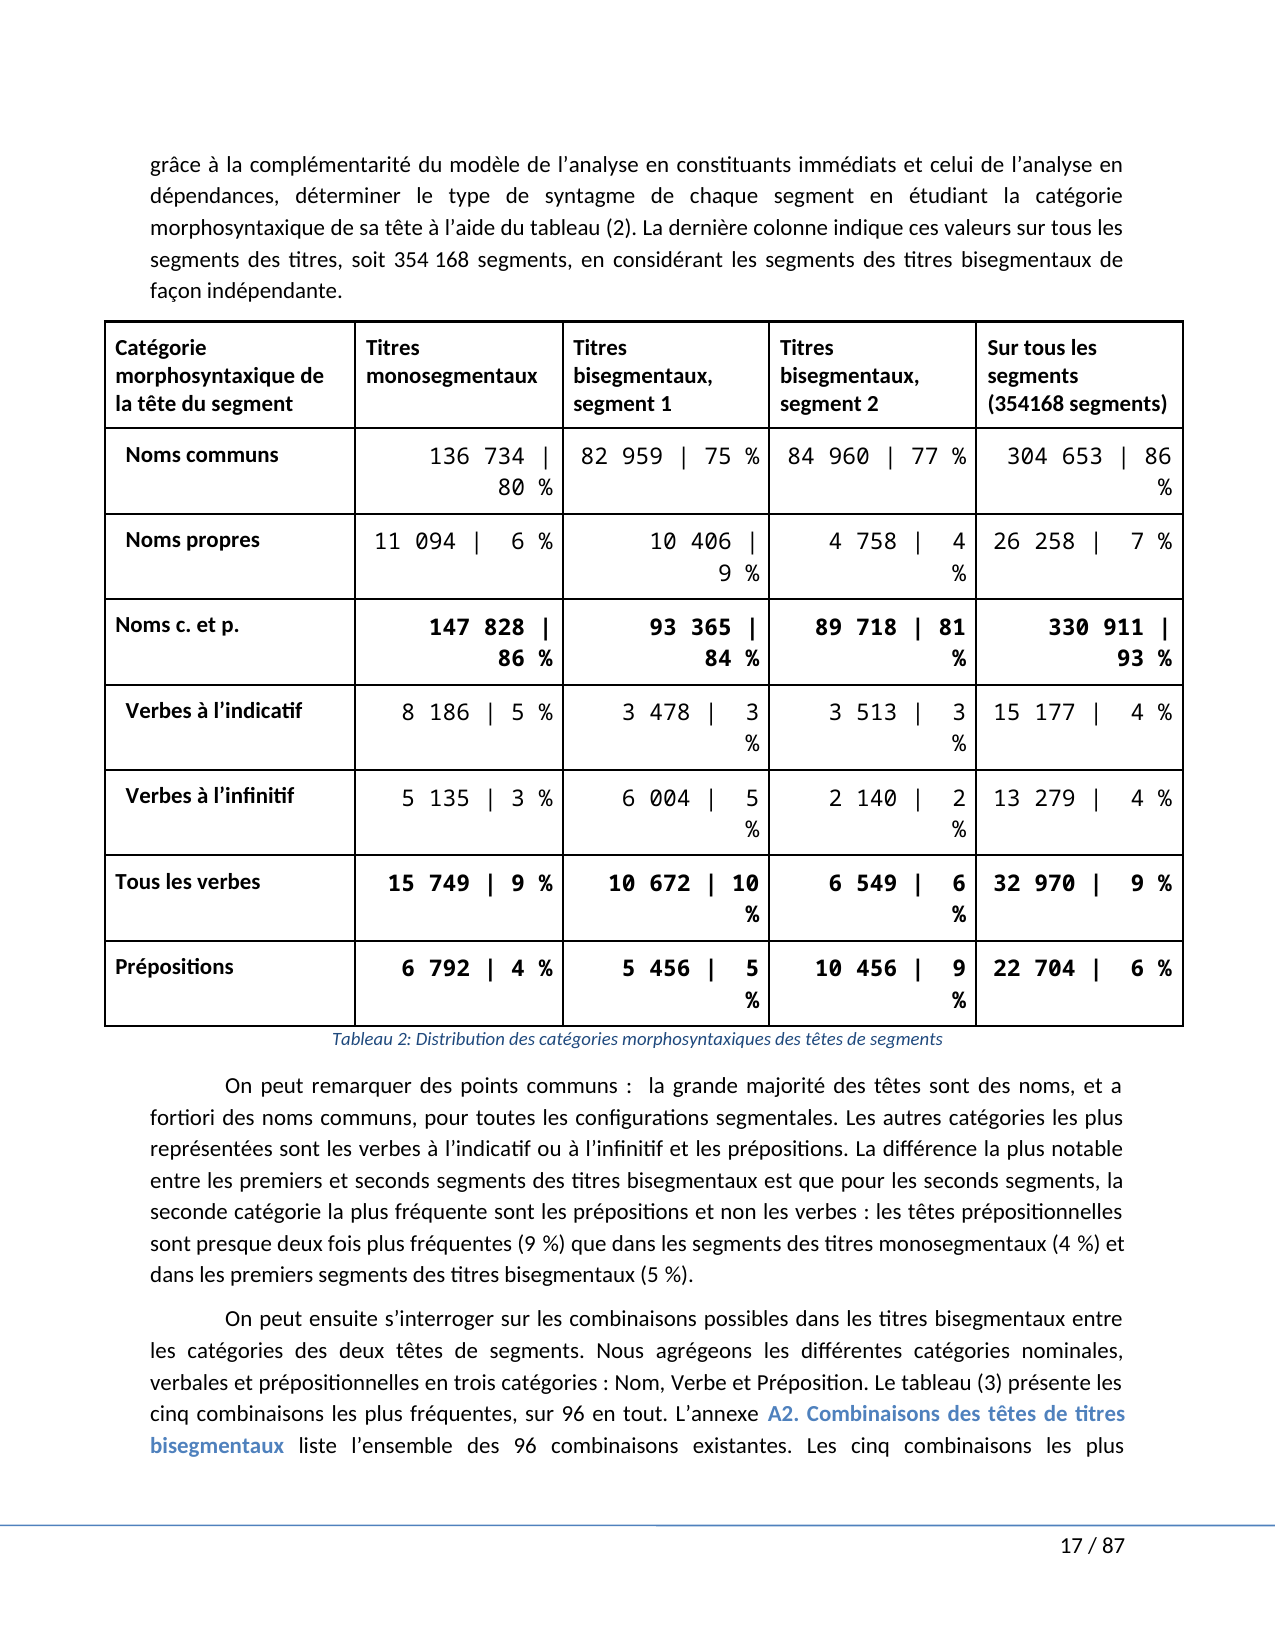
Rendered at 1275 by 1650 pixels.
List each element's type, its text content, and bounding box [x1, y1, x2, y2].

table_cell 10 406 | 9 % [564, 515, 768, 598]
table_cell 15 177 | 4 % [977, 686, 1182, 769]
table_cell Noms communs [106, 429, 354, 513]
table_cell 136 734 | 80 % [356, 429, 562, 513]
table_cell 10 456 | 9 % [770, 942, 975, 1025]
table_cell Noms propres [106, 515, 354, 598]
table_cell 32 970 | 9 % [977, 856, 1182, 940]
table_cell 15 749 | 9 % [356, 856, 562, 940]
table_cell 147 828 | 86 % [356, 600, 562, 683]
table_cell 89 718 | 81 % [770, 600, 975, 683]
table_cell 26 258 | 7 % [977, 515, 1182, 598]
table_header Catégorie morphosyntaxique de la tête du segment [106, 323, 354, 427]
table_header Titres bisegmentaux, segment 2 [770, 323, 975, 427]
text On peut remarquer des points communs : la grande majorité des têtes sont des noms, et a fortiori des noms communs, pour toutes les configurations segmentales. Les autres catégories les plus représentées sont les verbes à l’indicatif ou à l’infinitif et les prépositions. La différence la plus notable entre les premiers et seconds segments des titres bisegmentaux est que pour les seconds segments, la seconde catégorie la plus fréquente sont les prépositions et non les verbes : les têtes prépositionnelles sont presque deux fois plus fréquentes (9 %) que dans les segments des titres monosegmentaux (4 %) et dans les premiers segments des titres bisegmentaux (5 %). [150, 1071, 1125, 1288]
table_cell 82 959 | 75 % [564, 429, 768, 513]
table_cell 6 792 | 4 % [356, 942, 562, 1025]
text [150, 150, 1125, 304]
table_cell 11 094 | 6 % [356, 515, 562, 598]
table_cell 6 549 | 6 % [770, 856, 975, 940]
table_cell 3 513 | 3 % [770, 686, 975, 769]
table_cell 2 140 | 2 % [770, 771, 975, 854]
table_cell 22 704 | 6 % [977, 942, 1182, 1025]
table_cell Prépositions [106, 942, 354, 1025]
table_cell 330 911 | 93 % [977, 600, 1182, 683]
table_cell 4 758 | 4 % [770, 515, 975, 598]
table_cell 10 672 | 10 % [564, 856, 768, 940]
table_cell 6 004 | 5 % [564, 771, 768, 854]
table_header Titres monosegmentaux [356, 323, 562, 427]
table_header Titres bisegmentaux, segment 1 [564, 323, 768, 427]
table_cell Tous les verbes [106, 856, 354, 940]
table_cell 8 186 | 5 % [356, 686, 562, 769]
table_cell 93 365 | 84 % [564, 600, 768, 683]
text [150, 1304, 1125, 1459]
table_cell 5 135 | 3 % [356, 771, 562, 854]
table_cell 13 279 | 4 % [977, 771, 1182, 854]
table_cell Noms c. et p. [106, 600, 354, 683]
table_cell Verbes à l’indicatif [106, 686, 354, 769]
table_cell 3 478 | 3 % [564, 686, 768, 769]
table_header Sur tous les segments (354168 segments) [977, 323, 1182, 427]
table_cell Verbes à l’infinitif [106, 771, 354, 854]
table_cell 5 456 | 5 % [564, 942, 768, 1025]
table_cell 304 653 | 86 % [977, 429, 1182, 513]
table_cell 84 960 | 77 % [770, 429, 975, 513]
text Tableau 2: Distribution des catégories morphosyntaxiques des têtes de segments [150, 1027, 1125, 1050]
